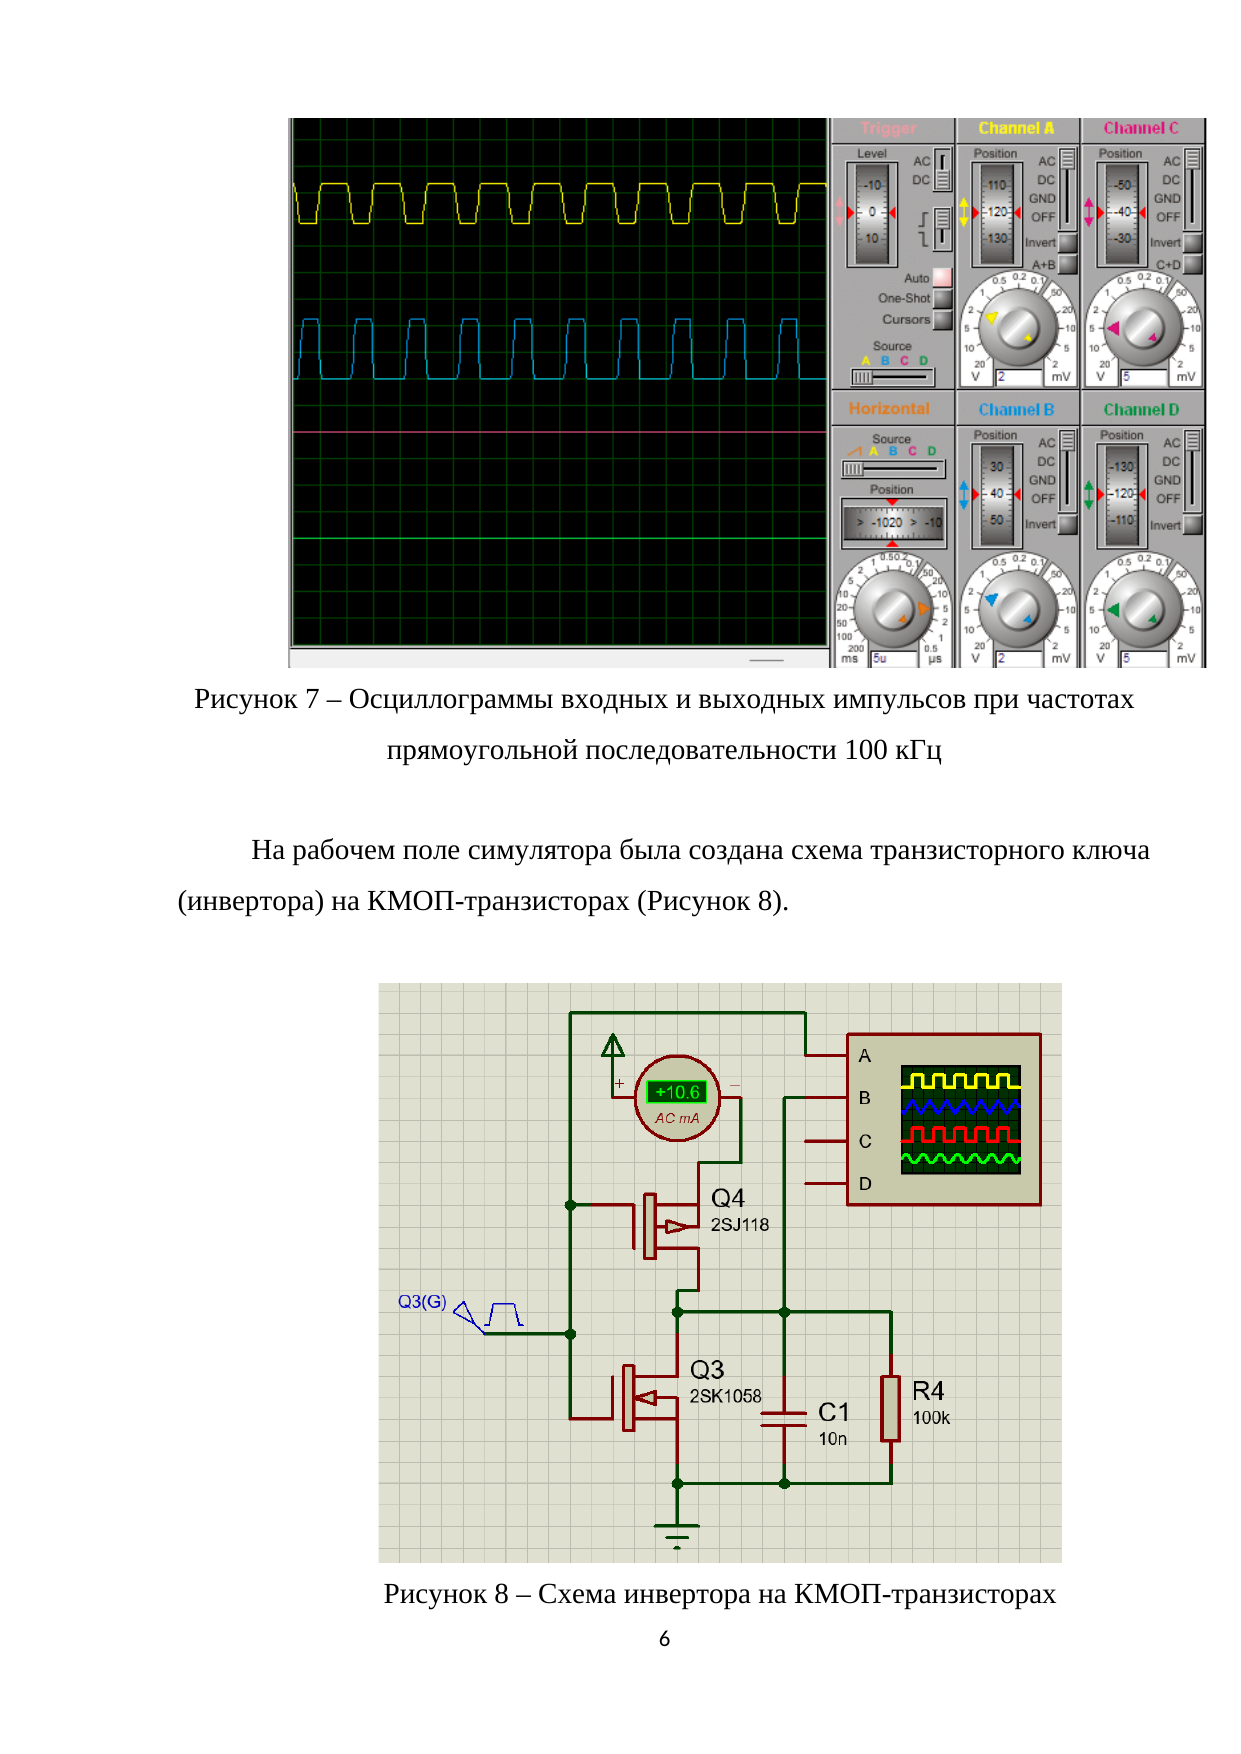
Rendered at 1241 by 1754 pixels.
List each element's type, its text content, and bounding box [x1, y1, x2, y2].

text Рисунок 7 – Осциллограммы входных и выходных импульсов при частотах прямоугольной последовательности 100 кГц [177, 682, 1152, 765]
picture [378, 983, 1062, 1563]
picture [288, 118, 1207, 668]
list Рисунок 8 – Схема инвертора на КМОП-транзисторах [288, 1576, 1152, 1610]
text На рабочем поле симулятора была создана схема транзисторного ключа (инвертора) на КМОП-транзисторах (Рисунок 8). [177, 832, 1152, 916]
